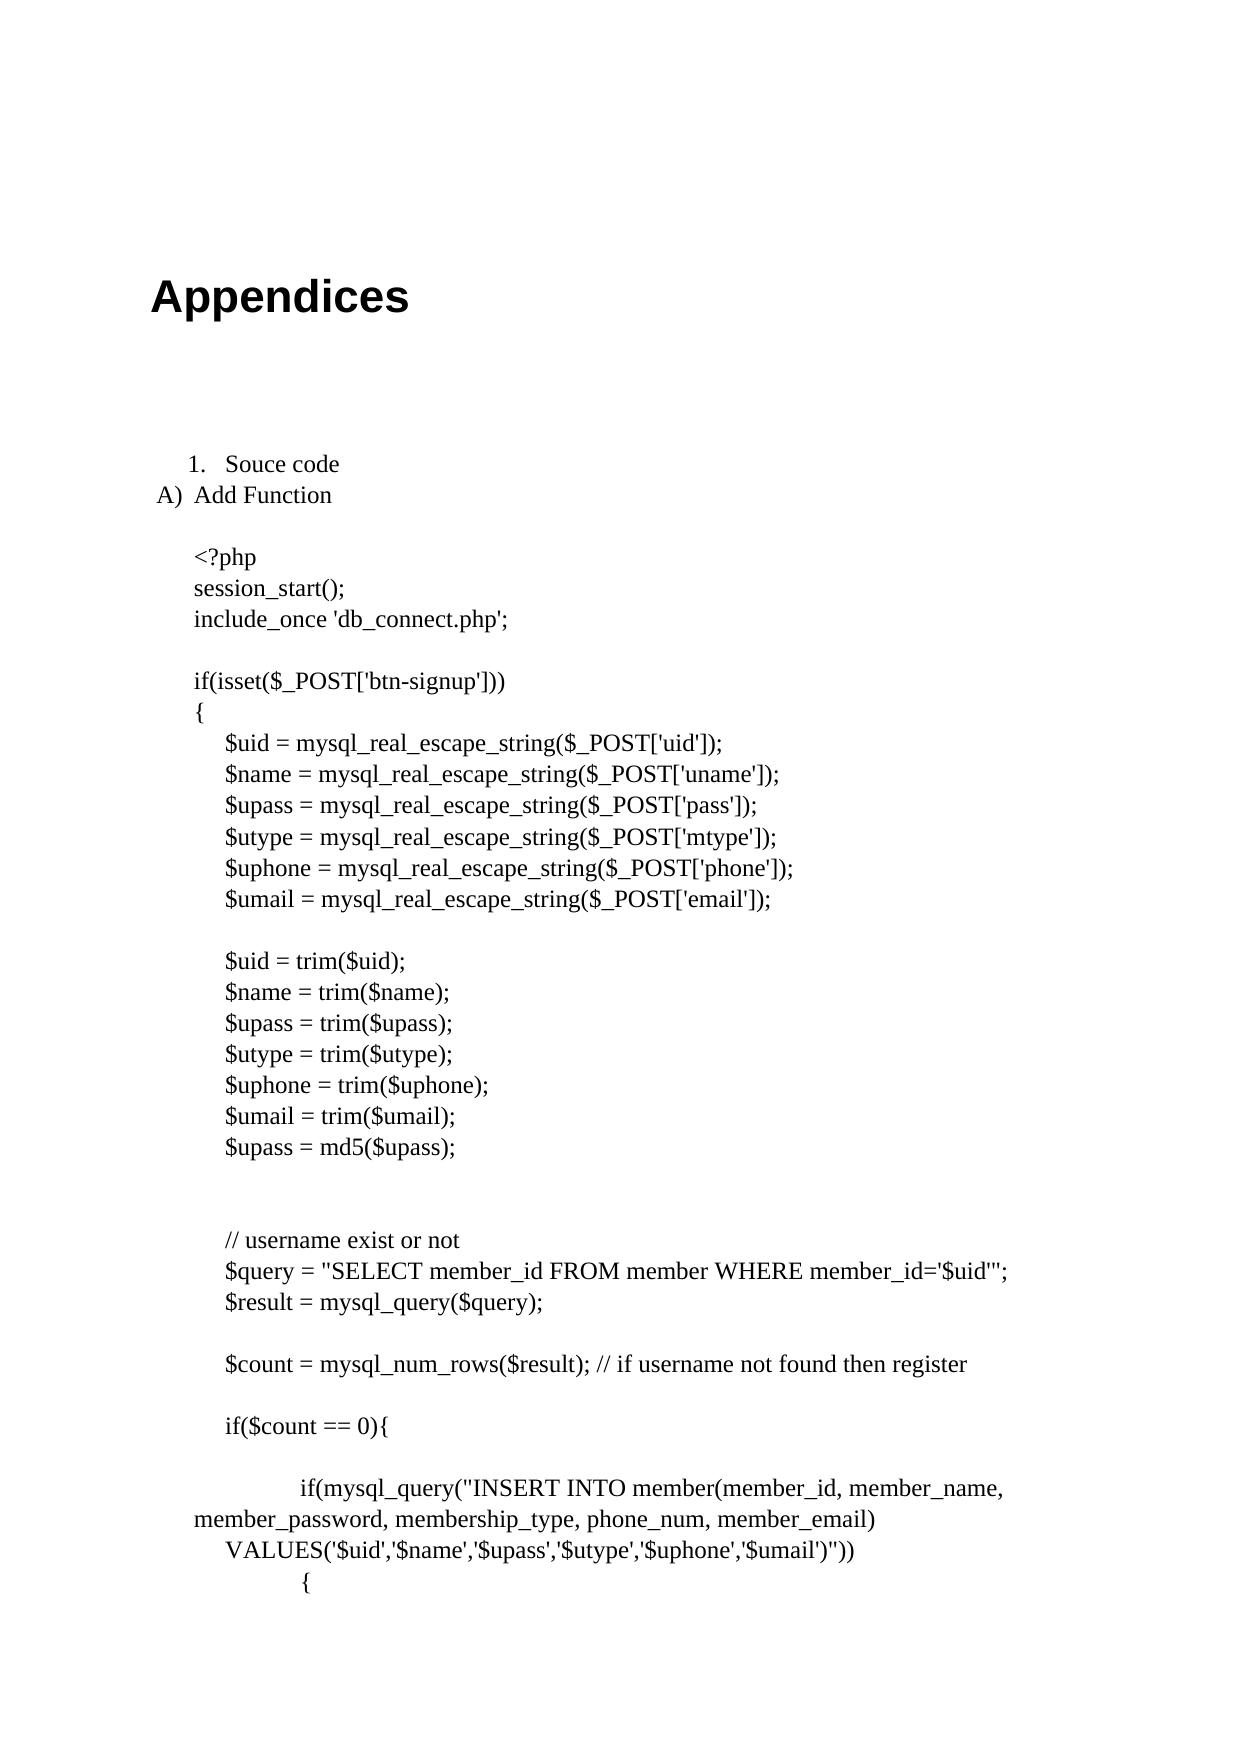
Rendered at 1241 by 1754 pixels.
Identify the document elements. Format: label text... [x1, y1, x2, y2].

list $umail = trim($umail); [194, 1101, 1090, 1130]
list $utype = mysql_real_escape_string($_POST['mtype']); [194, 822, 1090, 850]
list $upass = trim($upass); [194, 1008, 1090, 1037]
list { [194, 1567, 1090, 1595]
list Add Function [156, 480, 1090, 509]
list $upass = mysql_real_escape_string($_POST['pass']); [194, 791, 1090, 819]
list $utype = trim($utype); [194, 1039, 1090, 1068]
list session_start(); [194, 573, 1090, 602]
list include_once 'db_connect.php'; [194, 604, 1090, 633]
list $name = trim($name); [194, 977, 1090, 1006]
list $upass = md5($upass); [194, 1132, 1090, 1161]
list $name = mysql_real_escape_string($_POST['uname']); [194, 759, 1090, 788]
list { [194, 697, 1090, 726]
list Souce code [187, 449, 1090, 478]
list <?php [194, 542, 1090, 571]
list if(isset($_POST['btn-signup'])) [194, 666, 1090, 695]
list $uid = trim($uid); [194, 946, 1090, 974]
list $uid = mysql_real_escape_string($_POST['uid']); [194, 728, 1090, 757]
list $uphone = mysql_real_escape_string($_POST['phone']); [194, 853, 1090, 881]
list $umail = mysql_real_escape_string($_POST['email']); [194, 884, 1090, 912]
list $query = "SELECT member_id FROM member WHERE member_id='$uid'"; [194, 1256, 1090, 1285]
list // username exist or not [194, 1225, 1090, 1254]
list if(mysql_query("INSERT INTO member(member_id, member_name, member_password, membership_type, phone_num, member_email) VALUES('$uid','$name','$upass','$utype','$uphone','$umail')")) [194, 1473, 1090, 1564]
list $uphone = trim($uphone); [194, 1070, 1090, 1099]
list $result = mysql_query($query); [194, 1287, 1090, 1316]
text Appendices [150, 269, 1090, 322]
list if($count == 0){ [194, 1411, 1090, 1440]
list $count = mysql_num_rows($result); // if username not found then register [194, 1349, 1090, 1378]
